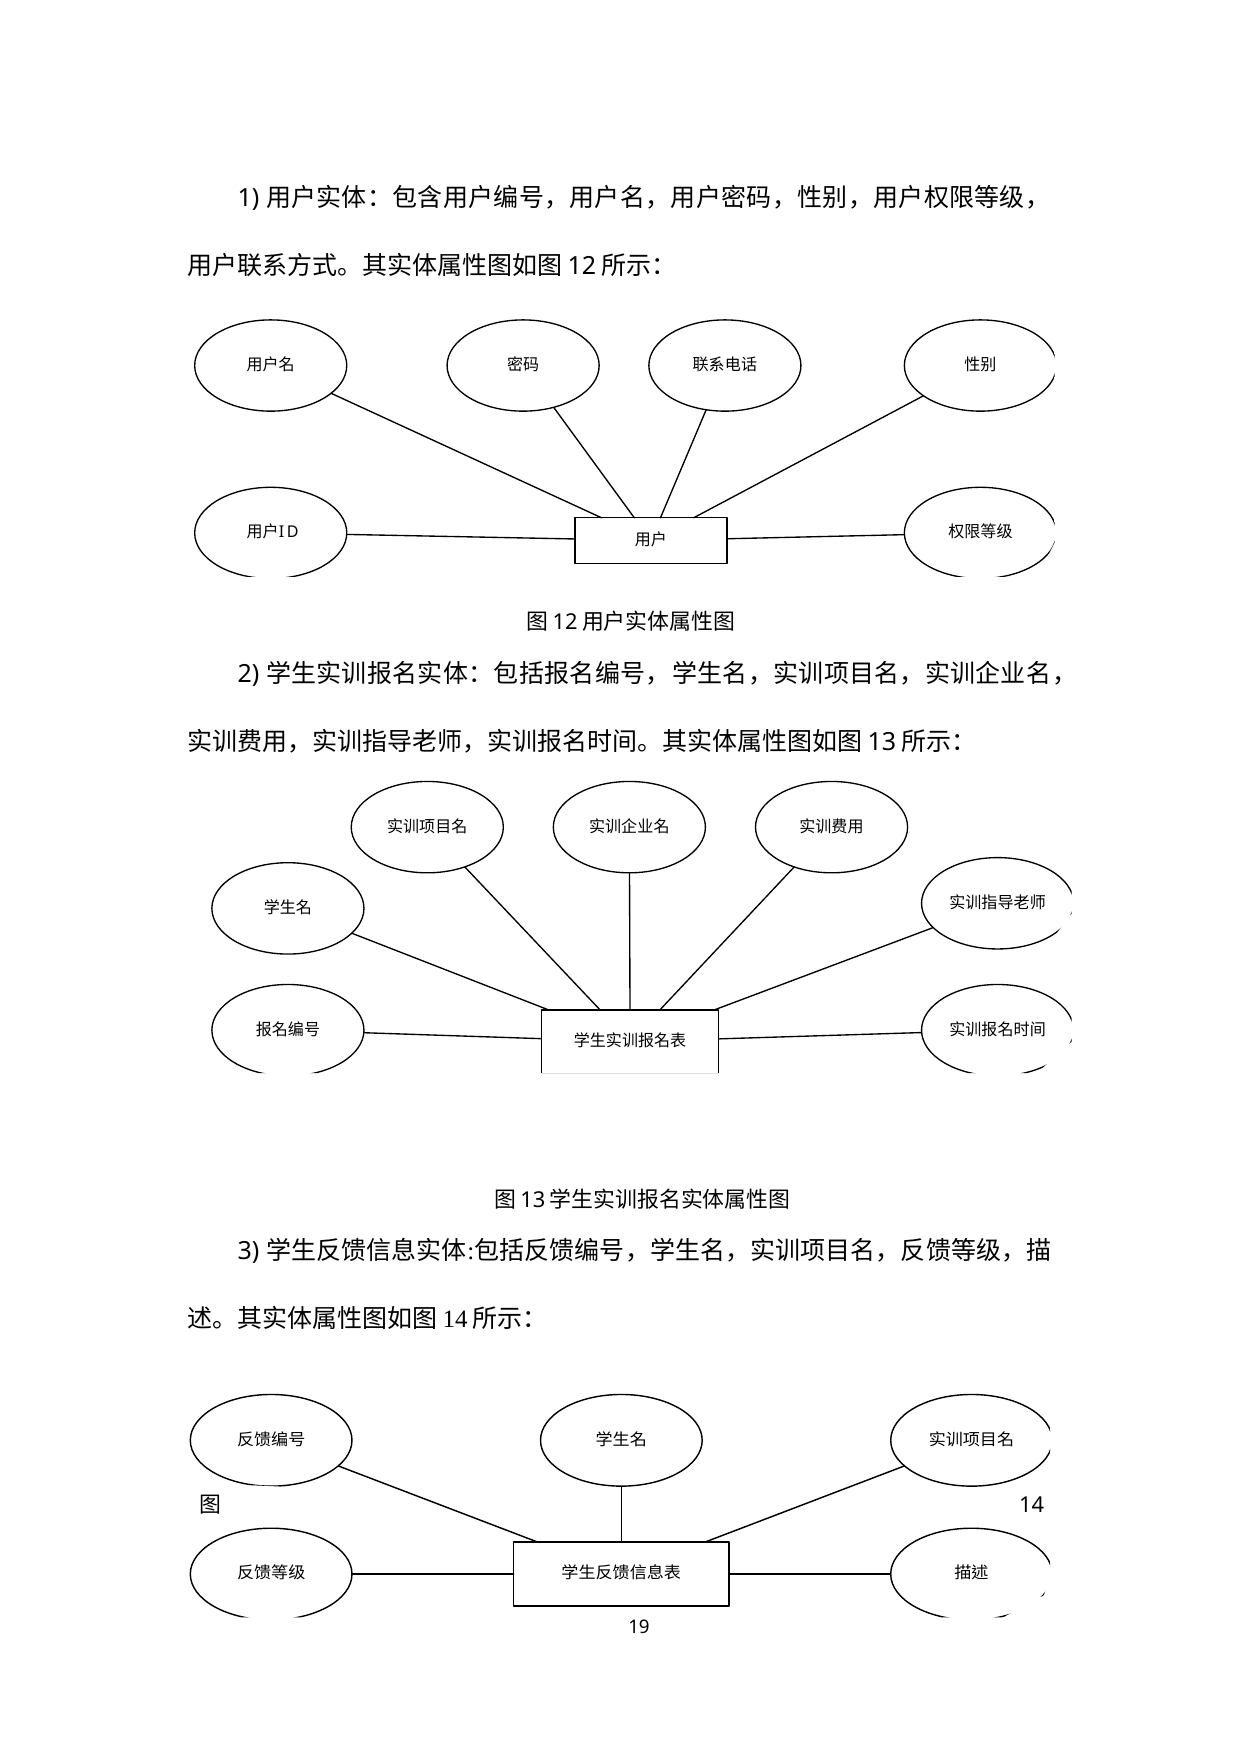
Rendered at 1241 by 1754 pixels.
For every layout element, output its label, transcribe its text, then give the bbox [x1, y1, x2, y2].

text 图14 学生反馈信息表实体属性图 [187, 1384, 1053, 1520]
list 图13学生实训报名实体属性图 [231, 1181, 1053, 1214]
list 学生实训报名实体：包括报名编号，学生名，实训项目名，实训企业名，实训费用，实训指导老师，实训报名时间。其实体属性图如图13所示： [187, 637, 1053, 773]
list 用户实体：包含用户编号，用户名，用户密码，性别，用户权限等级，用户联系方式。其实体属性图如图12所示： [187, 162, 1053, 298]
text 图12用户实体属性图 [187, 467, 1053, 637]
list 学生反馈信息实体:包括反馈编号，学生名，实训项目名，反馈等级，描述。其实体属性图如图14所示： [187, 1214, 1053, 1350]
